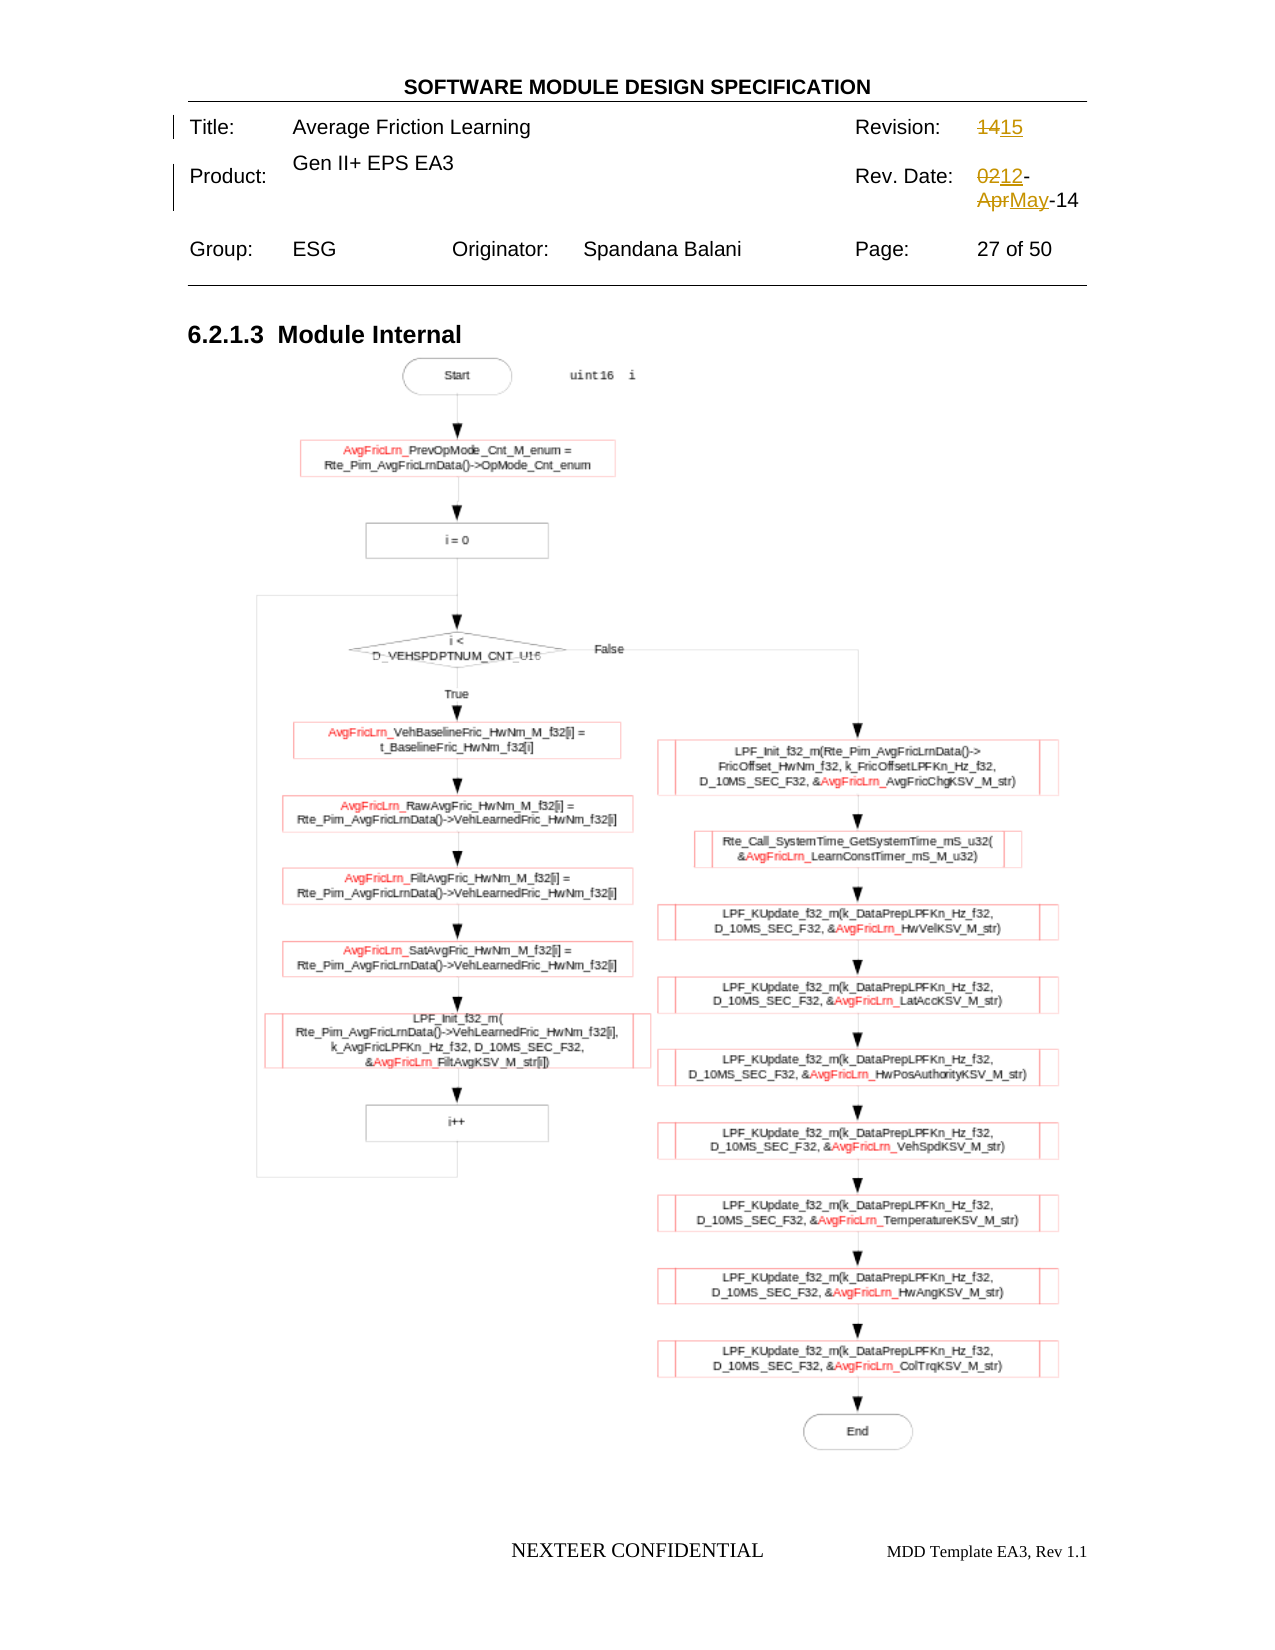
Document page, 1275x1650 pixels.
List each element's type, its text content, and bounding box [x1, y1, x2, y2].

subtitle Module Internal [187, 320, 1087, 349]
